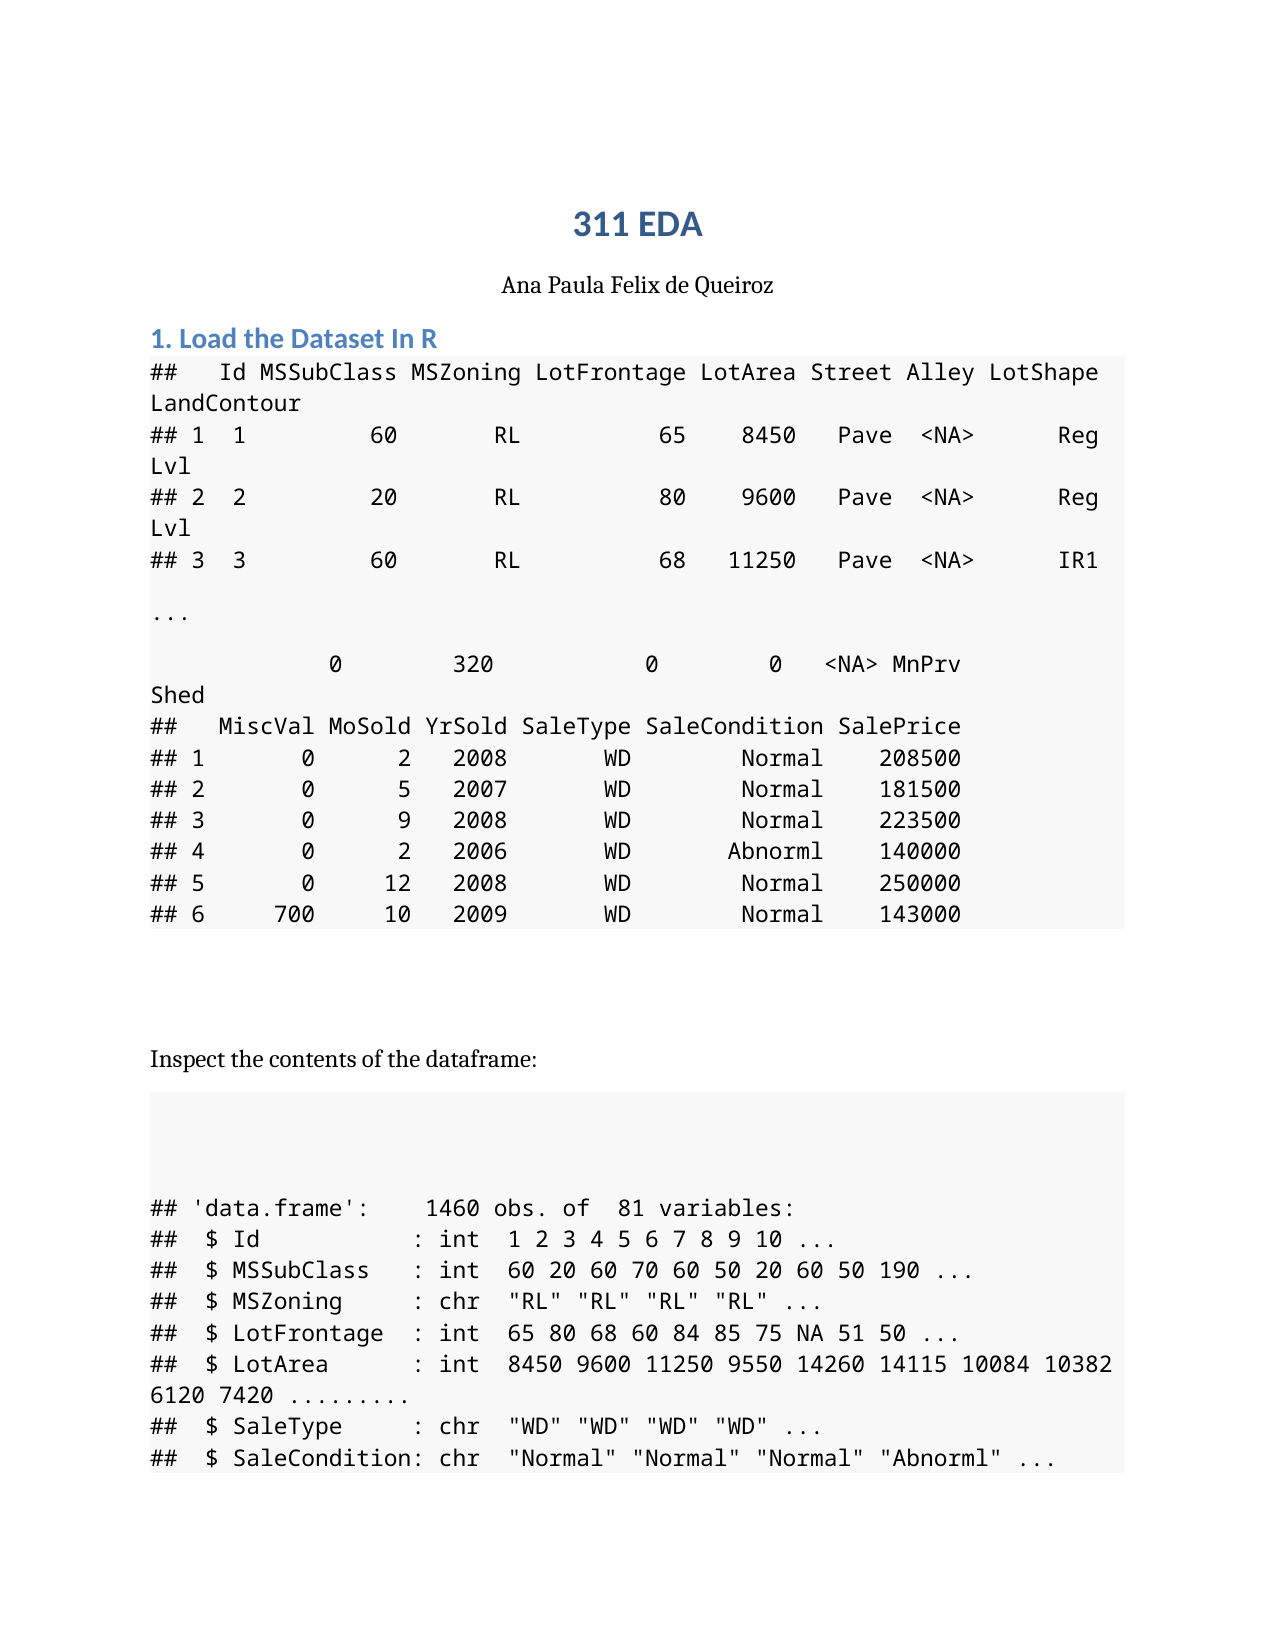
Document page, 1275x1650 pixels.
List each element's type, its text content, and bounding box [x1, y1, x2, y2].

subtitle 1. Load the Dataset In R [150, 320, 1125, 356]
text Ana Paula Felix de Queiroz [150, 271, 1125, 299]
text ## Id MSSubClass MSZoning LotFrontage LotArea Street Alley LotShape LandContour ## 1 1 60 RL 65 8450 Pave <NA> Reg Lvl ## 2 2 20 RL 80 9600 Pave <NA> Reg Lvl ## 3 3 60 RL 68 11250 Pave <NA> IR1 [150, 356, 1125, 575]
title 311 EDA [150, 200, 1125, 246]
text Inspect the contents of the dataframe: [150, 1045, 1125, 1073]
text ... [150, 596, 1125, 627]
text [150, 1191, 1125, 1473]
text 0 320 0 0 <NA> MnPrv Shed ## MiscVal MoSold YrSold SaleType SaleCondition SalePrice ## 1 0 2 2008 WD Normal 208500 ## 2 0 5 2007 WD Normal 181500 ## 3 0 9 2008 WD Normal 223500 ## 4 0 2 2006 WD Abnorml 140000 ## 5 0 12 2008 WD Normal 250000 ## 6 700 10 2009 WD Normal 143000 [150, 648, 1125, 929]
